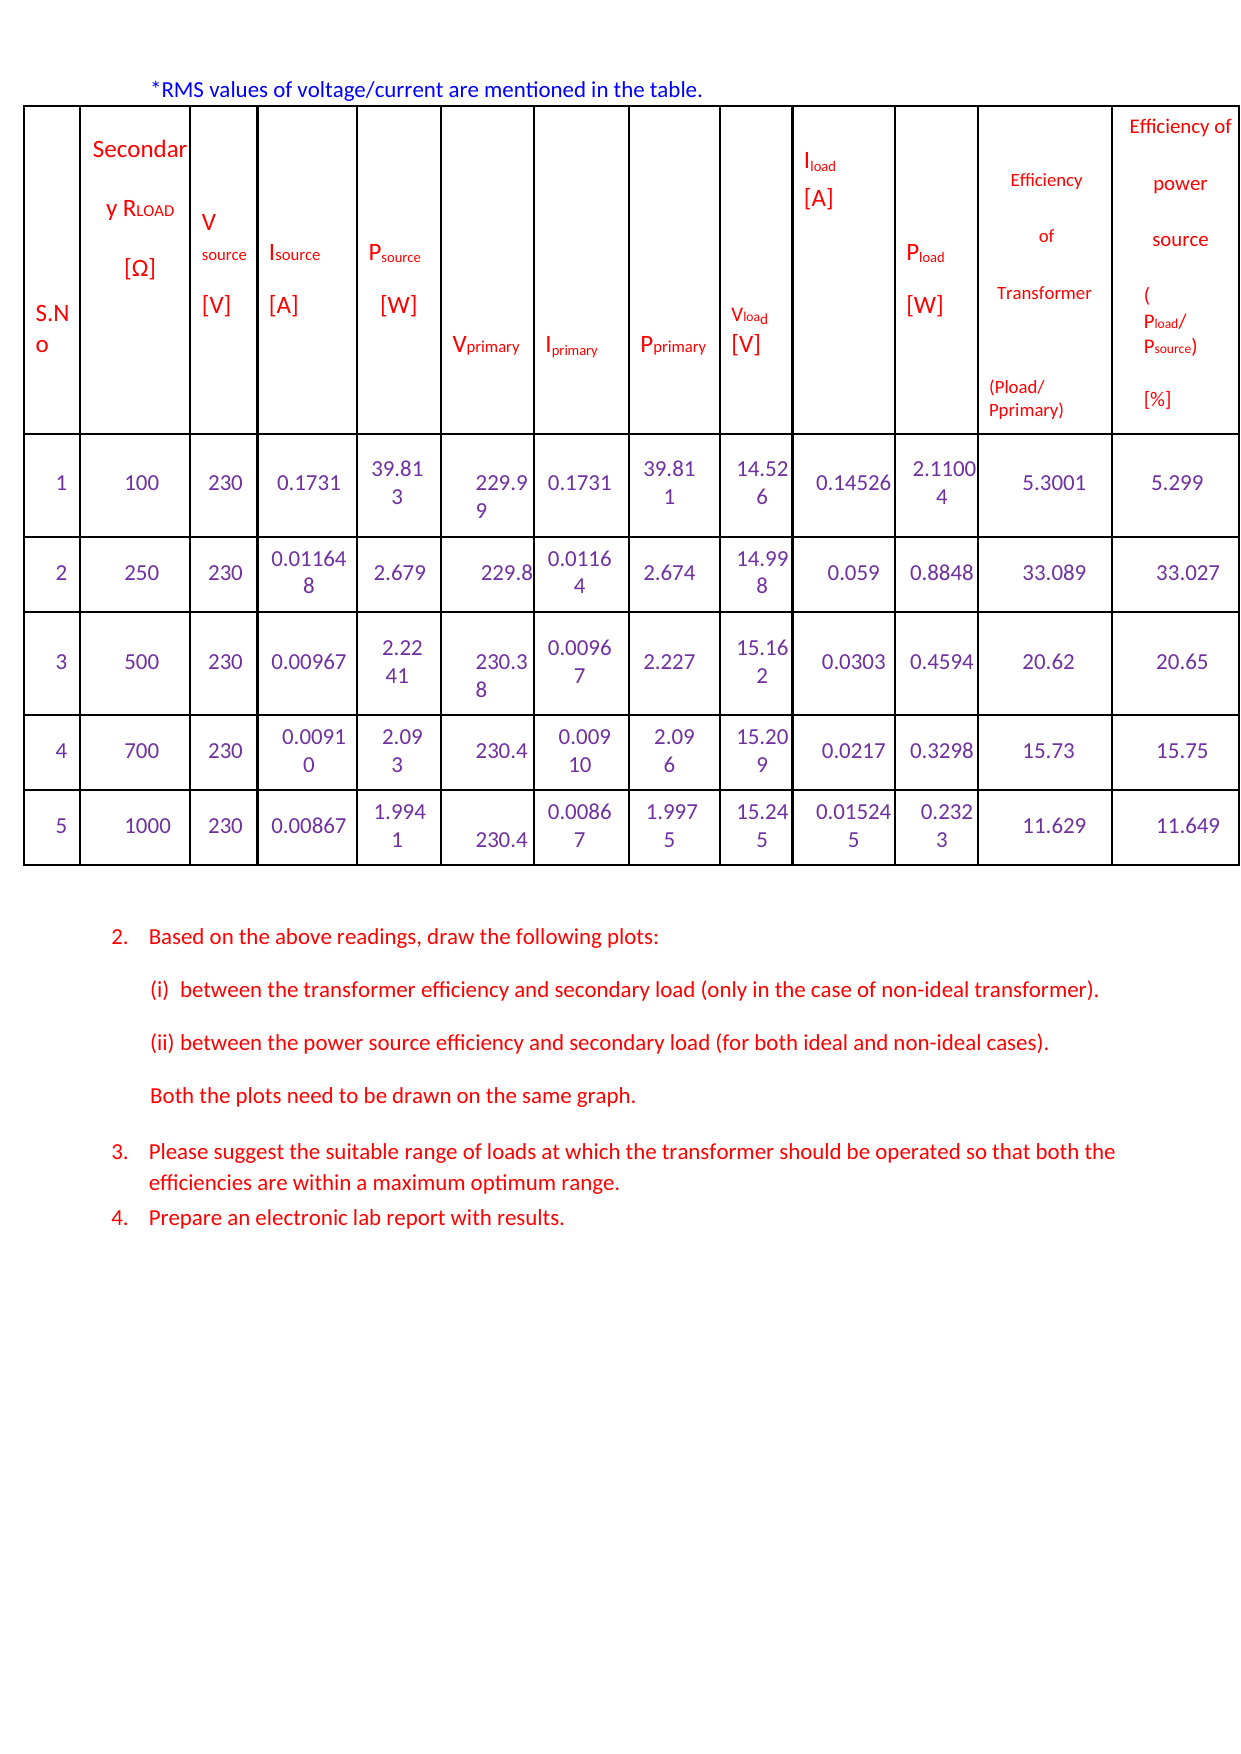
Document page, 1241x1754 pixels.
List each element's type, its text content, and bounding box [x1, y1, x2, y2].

table_cell 230 [191, 435, 256, 536]
table_header Secondary RLOAD [Ω] [81, 107, 189, 369]
table_cell 14.526 [721, 435, 791, 536]
table_cell 0.00867 [535, 791, 628, 864]
table_cell [442, 370, 533, 432]
table_header Efficiency of power source (Pload/Psource) [1113, 107, 1238, 369]
table_cell [896, 370, 977, 432]
table_cell 2.093 [358, 716, 440, 789]
list between the power source efficiency and secondary load (for both ideal and non-ideal cases). [150, 1028, 1167, 1056]
table_cell 20.65 [1113, 613, 1238, 714]
table_cell 230.38 [442, 613, 533, 714]
text *RMS values of voltage/current are mentioned in the table. [150, 75, 1240, 103]
table_cell 0.00910 [535, 716, 628, 789]
table_cell 2 [25, 538, 79, 611]
table_cell 0.3298 [896, 716, 977, 789]
table_cell 230 [191, 716, 256, 789]
table_header S.No [25, 107, 79, 369]
table_header Vprimary [442, 107, 533, 369]
table_cell [721, 370, 791, 432]
table_cell 700 [81, 716, 189, 789]
table_cell 0.0303 [794, 613, 894, 714]
table_cell 2.674 [630, 538, 719, 611]
table_cell [%] [1113, 370, 1238, 432]
table_cell 0.011648 [259, 538, 356, 611]
table_cell 500 [81, 613, 189, 714]
table_header Efficiency of Transformer [979, 107, 1111, 369]
table_cell 0.015245 [794, 791, 894, 864]
table_cell 39.811 [630, 435, 719, 536]
table_cell [630, 370, 719, 432]
table_header Vload [V] [721, 107, 791, 369]
table_cell 229.99 [442, 435, 533, 536]
table_cell 1 [25, 435, 79, 536]
table_cell 5.3001 [979, 435, 1111, 536]
table_cell 1000 [81, 791, 189, 864]
table_cell 14.998 [721, 538, 791, 611]
table_cell 230 [191, 538, 256, 611]
table_cell 0.01164 [535, 538, 628, 611]
table_cell 2.2241 [358, 613, 440, 714]
table_header Isource [A] [259, 107, 356, 369]
table_cell 0.4594 [896, 613, 977, 714]
table_header Vsource [V] [191, 107, 256, 369]
table_cell [25, 370, 79, 432]
table_cell 39.813 [358, 435, 440, 536]
table_cell 230.4 [442, 791, 533, 864]
table_cell 0.00867 [259, 791, 356, 864]
table_cell 0.059 [794, 538, 894, 611]
table_cell 11.649 [1113, 791, 1238, 864]
table_cell 0.00967 [535, 613, 628, 714]
table_cell 0.8848 [896, 538, 977, 611]
table_cell 100 [81, 435, 189, 536]
table_cell 0.0217 [794, 716, 894, 789]
text Both the plots need to be drawn on the same graph. [150, 1081, 1167, 1109]
table_cell 0.14526 [794, 435, 894, 536]
table_cell 1.9975 [630, 791, 719, 864]
table_cell [535, 370, 628, 432]
table_cell 0.1731 [259, 435, 356, 536]
table_cell 4 [25, 716, 79, 789]
table_cell 250 [81, 538, 189, 611]
table_cell 20.62 [979, 613, 1111, 714]
table_cell 229.8 [442, 538, 533, 611]
table_cell 0.2323 [896, 791, 977, 864]
table_cell 33.089 [979, 538, 1111, 611]
table_cell 1.9941 [358, 791, 440, 864]
table_header Iload [A] [794, 107, 894, 369]
list between the transformer efficiency and secondary load (only in the case of non-ideal transformer). [150, 975, 1167, 1003]
table_cell 0.1731 [535, 435, 628, 536]
table_cell [81, 370, 189, 432]
list Prepare an electronic lab report with results. [111, 1203, 1167, 1231]
table_cell 3 [25, 613, 79, 714]
table_cell 15.245 [721, 791, 791, 864]
list Based on the above readings, draw the following plots: [111, 922, 1167, 951]
table_cell 15.162 [721, 613, 791, 714]
table_cell 0.00910 [259, 716, 356, 789]
table_cell 2.096 [630, 716, 719, 789]
table_cell 5.299 [1113, 435, 1238, 536]
table_cell 33.027 [1113, 538, 1238, 611]
table_cell 15.209 [721, 716, 791, 789]
table_cell 15.73 [979, 716, 1111, 789]
table_header Iprimary [535, 107, 628, 369]
table_cell 2.679 [358, 538, 440, 611]
table_header Pprimary [630, 107, 719, 369]
table_cell (Pload/Pprimary) [979, 370, 1111, 432]
table_cell [259, 370, 356, 432]
table_cell 15.75 [1113, 716, 1238, 789]
table_cell 230 [191, 613, 256, 714]
table_cell 0.00967 [259, 613, 356, 714]
table_cell 2.227 [630, 613, 719, 714]
list Please suggest the suitable range of loads at which the transformer should be operated so that both the efficiencies are within a maximum optimum range. [111, 1137, 1167, 1196]
table_cell 230 [191, 791, 256, 864]
table_cell [358, 370, 440, 432]
table_cell 5 [25, 791, 79, 864]
table_cell 230.4 [442, 716, 533, 789]
table_cell [794, 370, 894, 432]
table_cell 2.11004 [896, 435, 977, 536]
table_cell [191, 370, 256, 432]
table_cell 11.629 [979, 791, 1111, 864]
table_header Psource [W] [358, 107, 440, 369]
table_header Pload [W] [896, 107, 977, 369]
